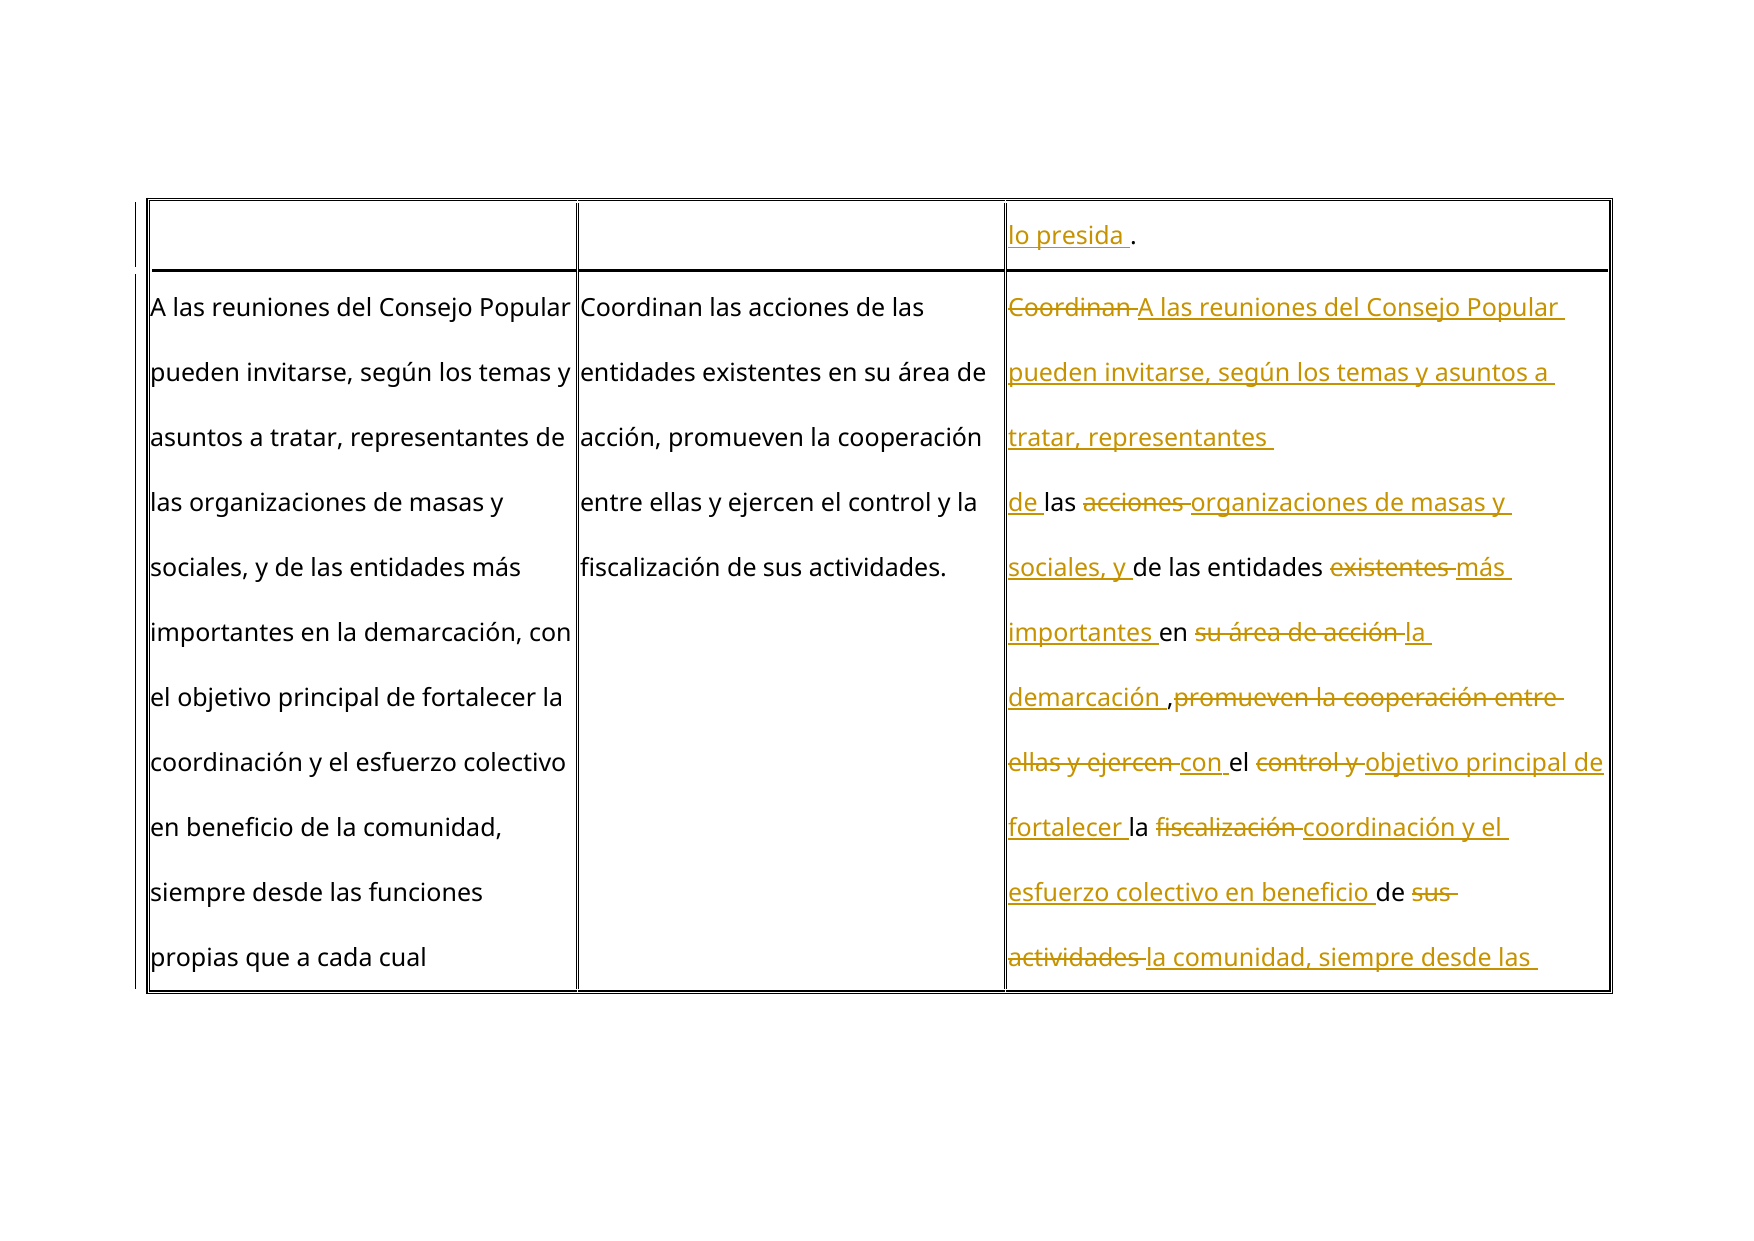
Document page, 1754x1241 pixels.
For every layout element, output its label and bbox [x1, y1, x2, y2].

table_cell [578, 272, 1006, 990]
table_cell [578, 201, 1006, 269]
table_cell [1006, 269, 1609, 990]
table_cell [150, 269, 577, 990]
table_cell [1006, 201, 1609, 269]
table_cell [150, 201, 577, 269]
